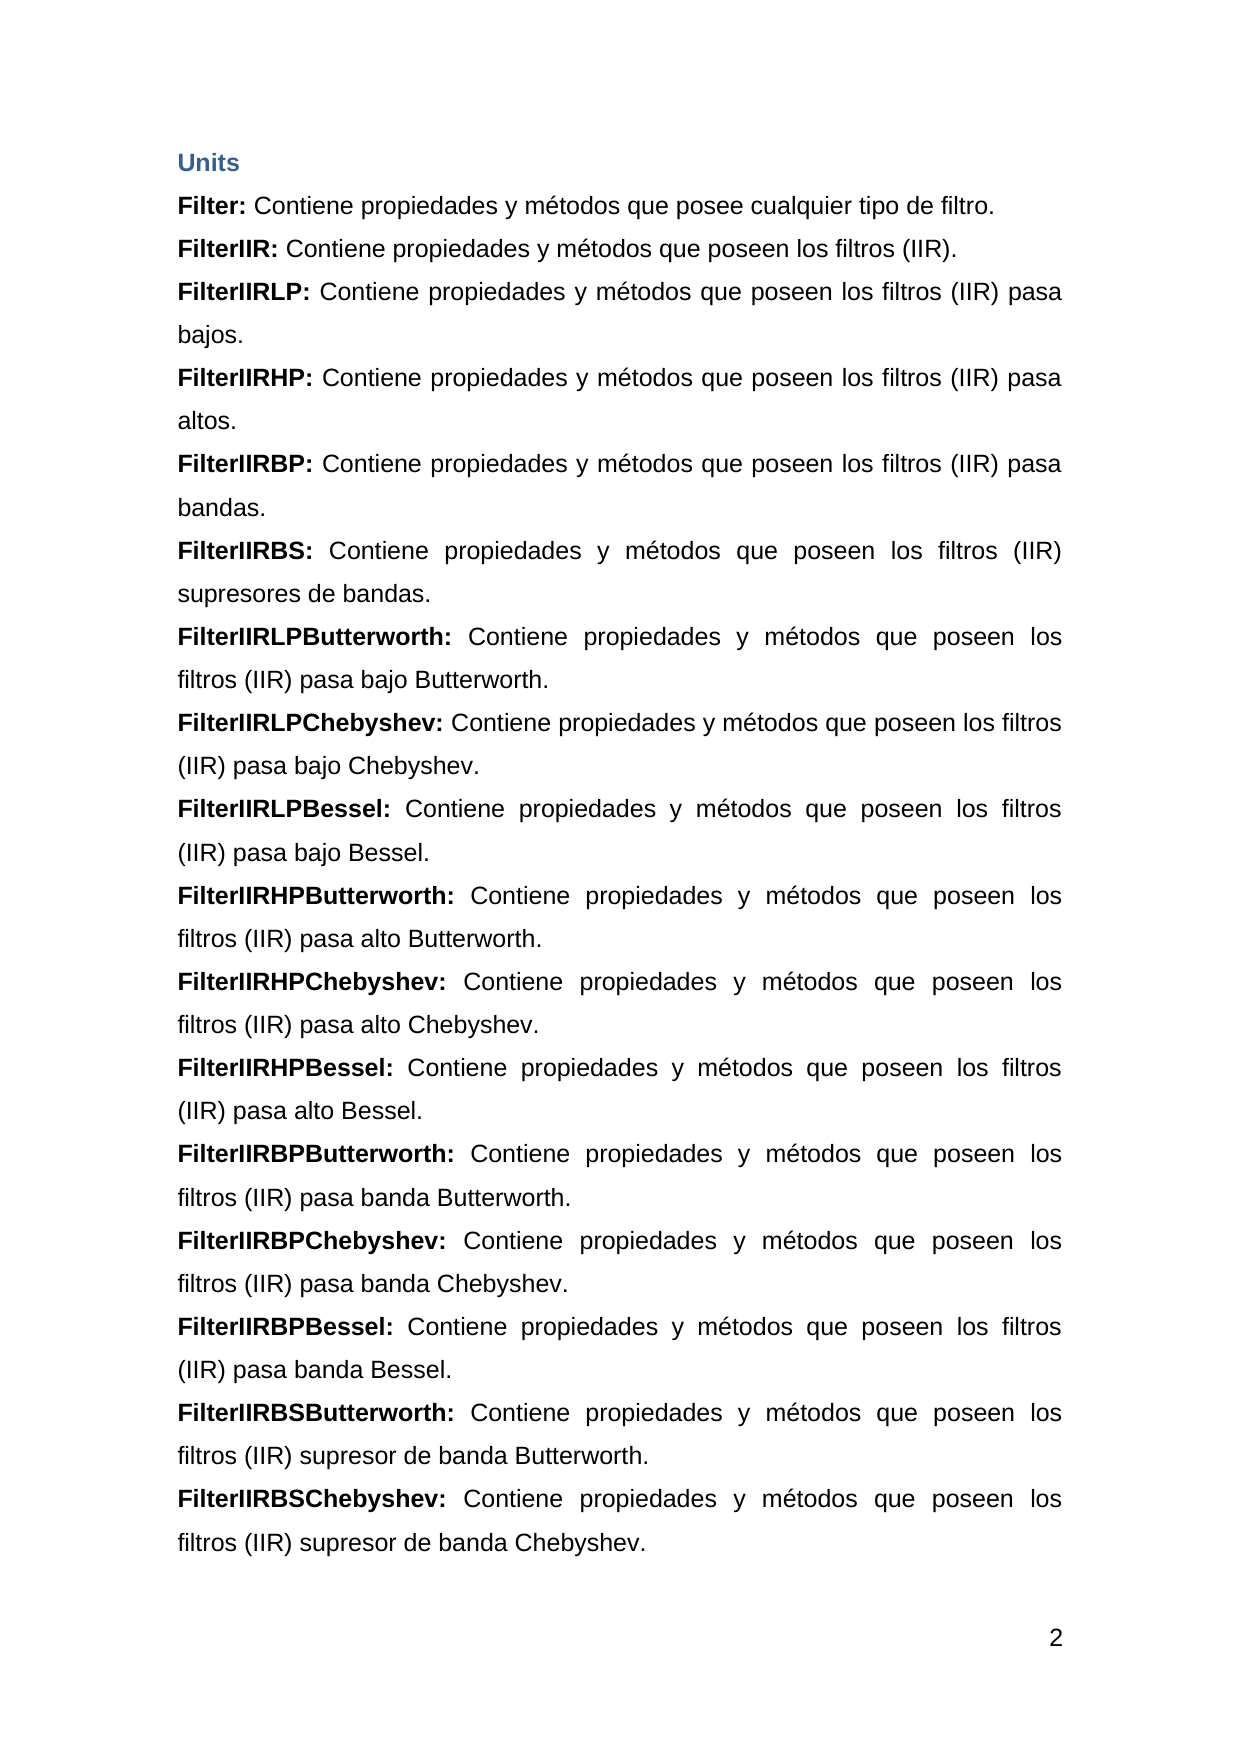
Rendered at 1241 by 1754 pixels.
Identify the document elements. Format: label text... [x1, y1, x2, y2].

text FilterIIRBPBessel: Contiene propiedades y métodos que poseen los filtros (IIR) pasa banda Bessel. [177, 1312, 1063, 1384]
text FilterIIRBPButterworth: Contiene propiedades y métodos que poseen los filtros (IIR) pasa banda Butterworth. [177, 1139, 1063, 1211]
text FilterIIRBSButterworth: Contiene propiedades y métodos que poseen los filtros (IIR) supresor de banda Butterworth. [177, 1398, 1063, 1470]
text FilterIIRBS: Contiene propiedades y métodos que poseen los filtros (IIR) supresores de bandas. [177, 536, 1063, 608]
text FilterIIRHP: Contiene propiedades y métodos que poseen los filtros (IIR) pasa altos. [177, 363, 1063, 435]
text FilterIIRBP: Contiene propiedades y métodos que poseen los filtros (IIR) pasa bandas. [177, 449, 1063, 521]
text FilterIIRHPBessel: Contiene propiedades y métodos que poseen los filtros (IIR) pasa alto Bessel. [177, 1053, 1063, 1125]
text FilterIIRBPChebyshev: Contiene propiedades y métodos que poseen los filtros (IIR) pasa banda Chebyshev. [177, 1226, 1063, 1298]
text FilterIIR: Contiene propiedades y métodos que poseen los filtros (IIR). [177, 234, 1063, 263]
text FilterIIRHPChebyshev: Contiene propiedades y métodos que poseen los filtros (IIR) pasa alto Chebyshev. [177, 967, 1063, 1039]
text FilterIIRLPBessel: Contiene propiedades y métodos que poseen los filtros (IIR) pasa bajo Bessel. [177, 794, 1063, 866]
text Filter: Contiene propiedades y métodos que posee cualquier tipo de filtro. [177, 191, 1063, 219]
text FilterIIRBSChebyshev: Contiene propiedades y métodos que poseen los filtros (IIR) supresor de banda Chebyshev. [177, 1484, 1063, 1556]
subtitle Units [177, 148, 1063, 176]
text FilterIIRLP: Contiene propiedades y métodos que poseen los filtros (IIR) pasa bajos. [177, 277, 1063, 349]
text FilterIIRLPButterworth: Contiene propiedades y métodos que poseen los filtros (IIR) pasa bajo Butterworth. [177, 622, 1063, 694]
text FilterIIRLPChebyshev: Contiene propiedades y métodos que poseen los filtros (IIR) pasa bajo Chebyshev. [177, 708, 1063, 780]
text FilterIIRHPButterworth: Contiene propiedades y métodos que poseen los filtros (IIR) pasa alto Butterworth. [177, 881, 1063, 953]
